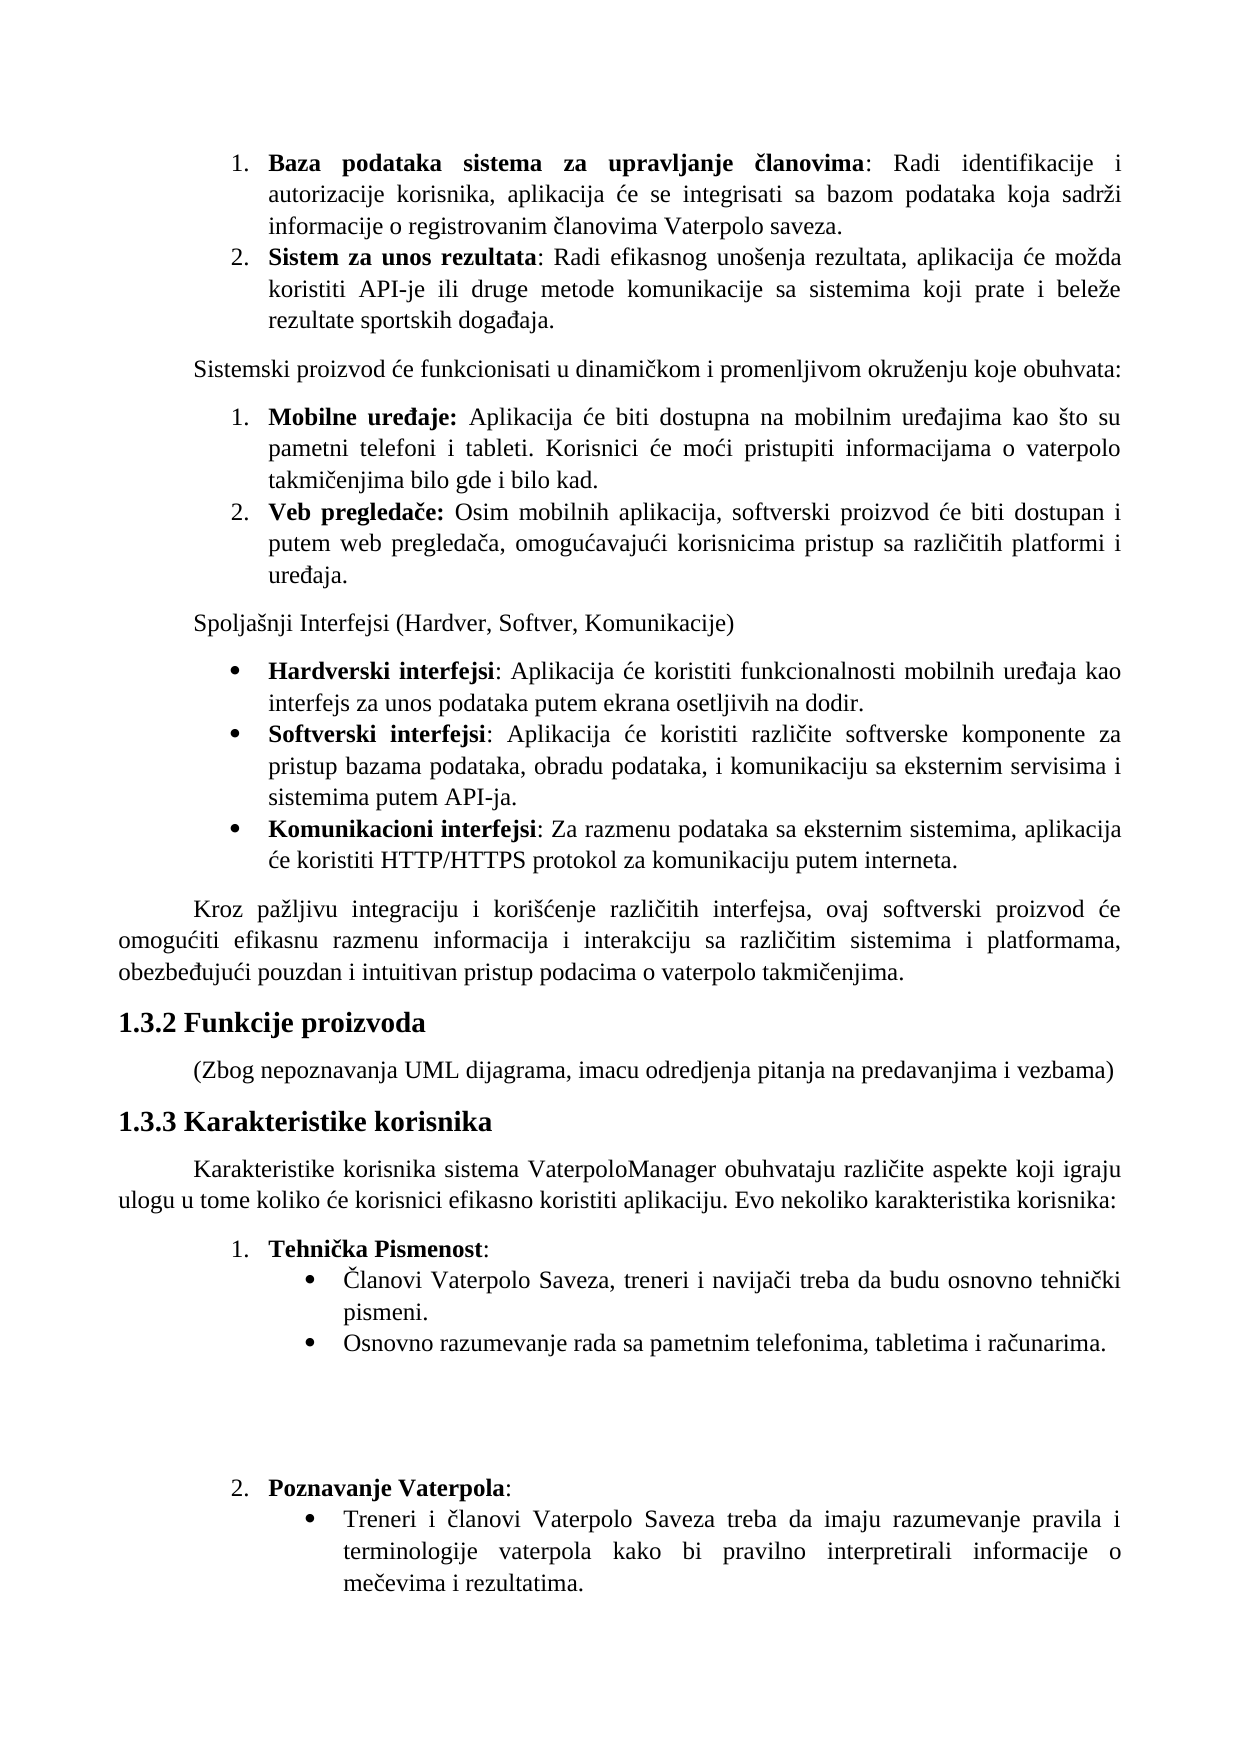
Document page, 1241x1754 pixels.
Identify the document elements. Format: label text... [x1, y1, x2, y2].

list Sistem za unos rezultata: Radi efikasnog unošenja rezultata, aplikacija će možda koristiti API-je ili druge metode komunikacije sa sistemima koji prate i beleže rezultate sportskih događaja. [231, 242, 1122, 334]
list Osnovno razumevanje rada sa pametnim telefonima, tabletima i računarima. [306, 1328, 1122, 1357]
list Hardverski interfejsi: Aplikacija će koristiti funkcionalnosti mobilnih uređaja kao interfejs za unos podataka putem ekrana osetljivih na dodir. [231, 656, 1122, 717]
list Softverski interfejsi: Aplikacija će koristiti različite softverske komponente za pristup bazama podataka, obradu podataka, i komunikaciju sa eksternim servisima i sistemima putem API-ja. [231, 719, 1122, 811]
text Sistemski proizvod će funkcionisati u dinamičkom i promenljivom okruženju koje obuhvata: [118, 354, 1122, 382]
list Mobilne uređaje: Aplikacija će biti dostupna na mobilnim uređajima kao što su pametni telefoni i tableti. Korisnici će moći pristupiti informacijama o vaterpolo takmičenjima bilo gde i bilo kad. [231, 402, 1122, 494]
list Poznavanje Vaterpola: [231, 1473, 1122, 1502]
text Spoljašnji Interfejsi (Hardver, Softver, Komunikacije) [118, 608, 1122, 637]
list Treneri i članovi Vaterpolo Saveza treba da imaju razumevanje pravila i terminologije vaterpola kako bi pravilno interpretirali informacije o mečevima i rezultatima. [306, 1504, 1122, 1596]
text Kroz pažljivu integraciju i korišćenje različitih interfejsa, ovaj softverski proizvod će omogućiti efikasnu razmenu informacija i interakciju sa različitim sistemima i platformama, obezbeđujući pouzdan i intuitivan pristup podacima o vaterpolo takmičenjima. [118, 894, 1122, 986]
subtitle 1.3.2 Funkcije proizvoda [118, 1005, 1122, 1039]
list Članovi Vaterpolo Saveza, treneri i navijači treba da budu osnovno tehnički pismeni. [306, 1265, 1122, 1326]
list Komunikacioni interfejsi: Za razmenu podataka sa eksternim sistemima, aplikacija će koristiti HTTP/HTTPS protokol za komunikaciju putem interneta. [231, 814, 1122, 874]
text (Zbog nepoznavanja UML dijagrama, imacu odredjenja pitanja na predavanjima i vezbama) [118, 1055, 1122, 1084]
list Veb pregledače: Osim mobilnih aplikacija, softverski proizvod će biti dostupan i putem web pregledača, omogućavajući korisnicima pristup sa različitih platformi i uređaja. [231, 497, 1122, 588]
text Karakteristike korisnika sistema VaterpoloManager obuhvataju različite aspekte koji igraju ulogu u tome koliko će korisnici efikasno koristiti aplikaciju. Evo nekoliko karakteristika korisnika: [118, 1154, 1122, 1214]
subtitle 1.3.3 Karakteristike korisnika [118, 1104, 1122, 1137]
list Baza podataka sistema za upravljanje članovima: Radi identifikacije i autorizacije korisnika, aplikacija će se integrisati sa bazom podataka koja sadrži informacije o registrovanim članovima Vaterpolo saveza. [231, 148, 1122, 239]
list Tehnička Pismenost: [231, 1234, 1122, 1262]
